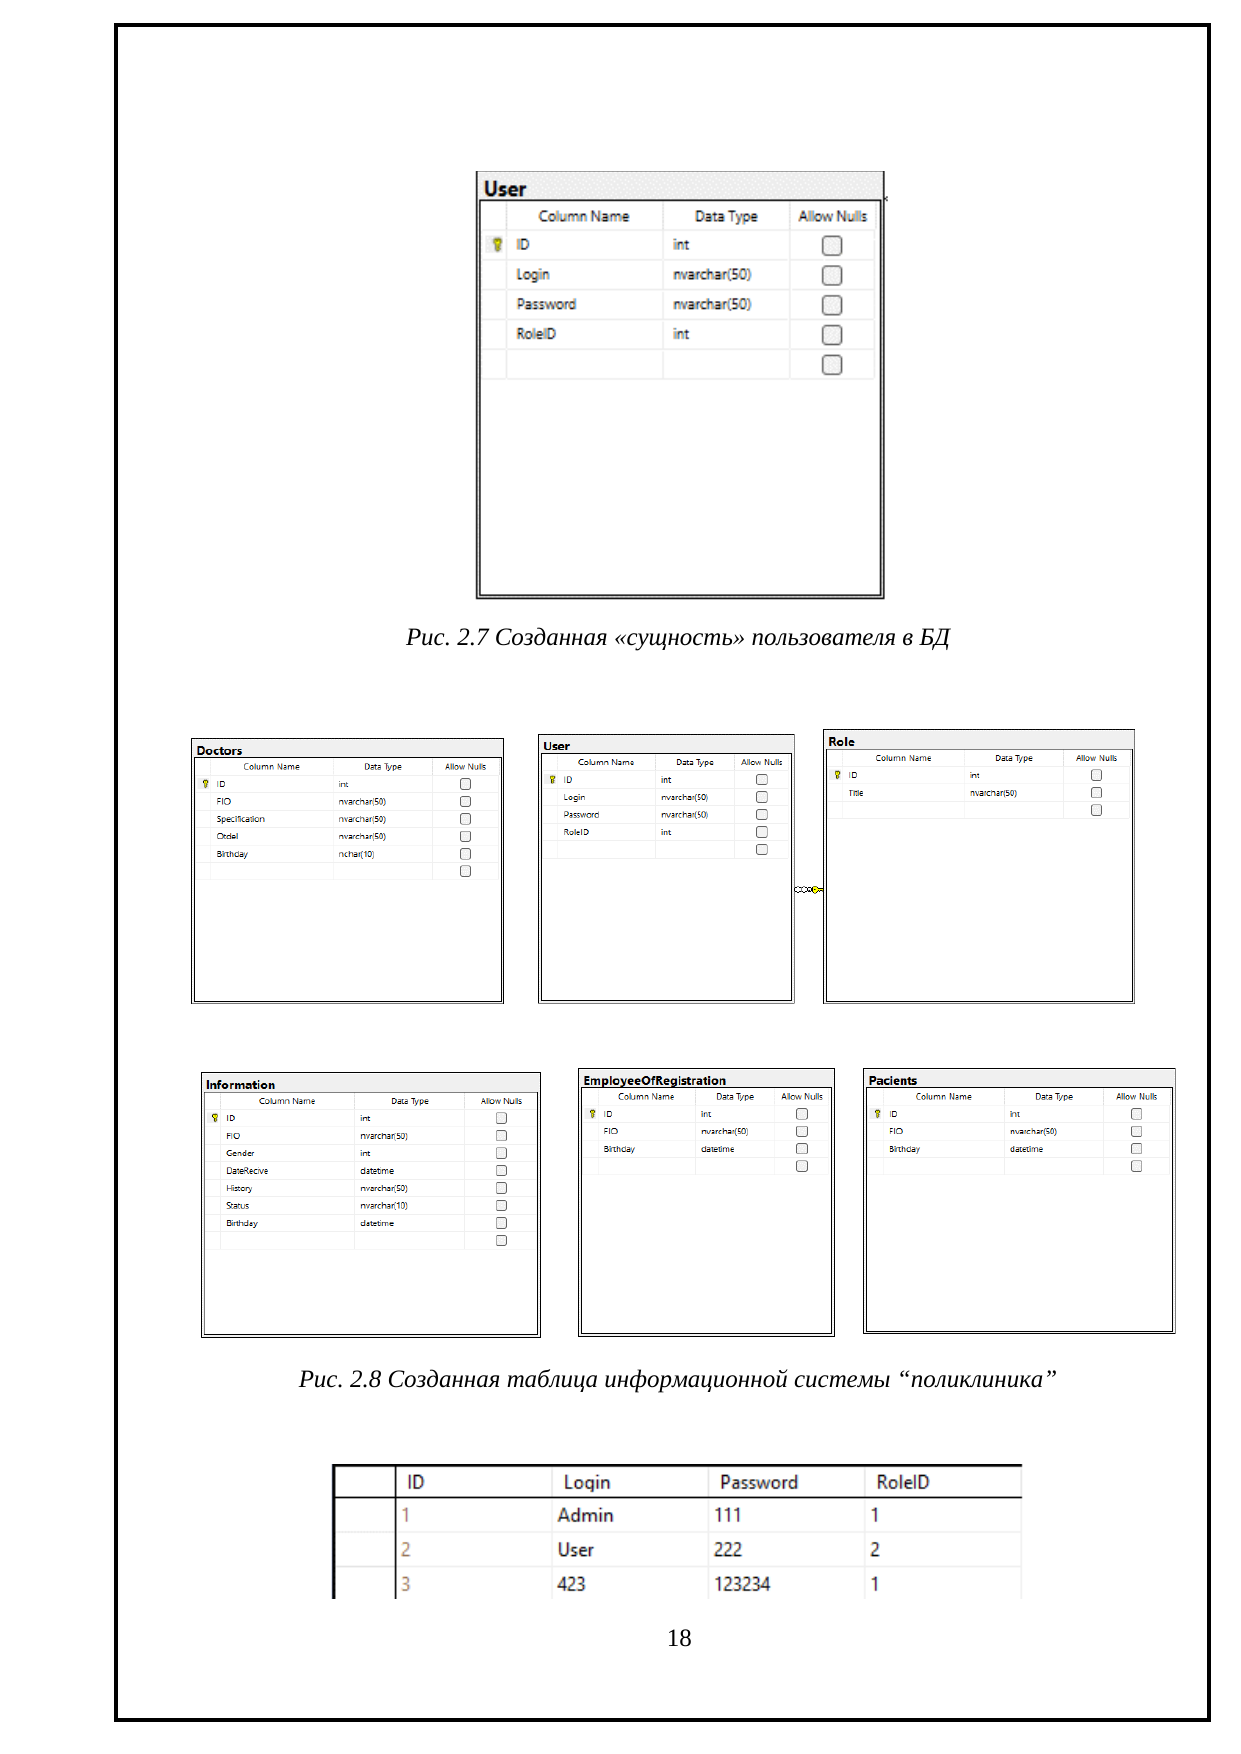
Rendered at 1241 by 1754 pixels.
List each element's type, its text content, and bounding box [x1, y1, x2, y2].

picture [470, 171, 888, 601]
picture [331, 1464, 1027, 1599]
picture [177, 722, 1182, 1346]
text Рис. 2.8 Созданная таблица информационной системы “поликлиника” [177, 1364, 1181, 1393]
